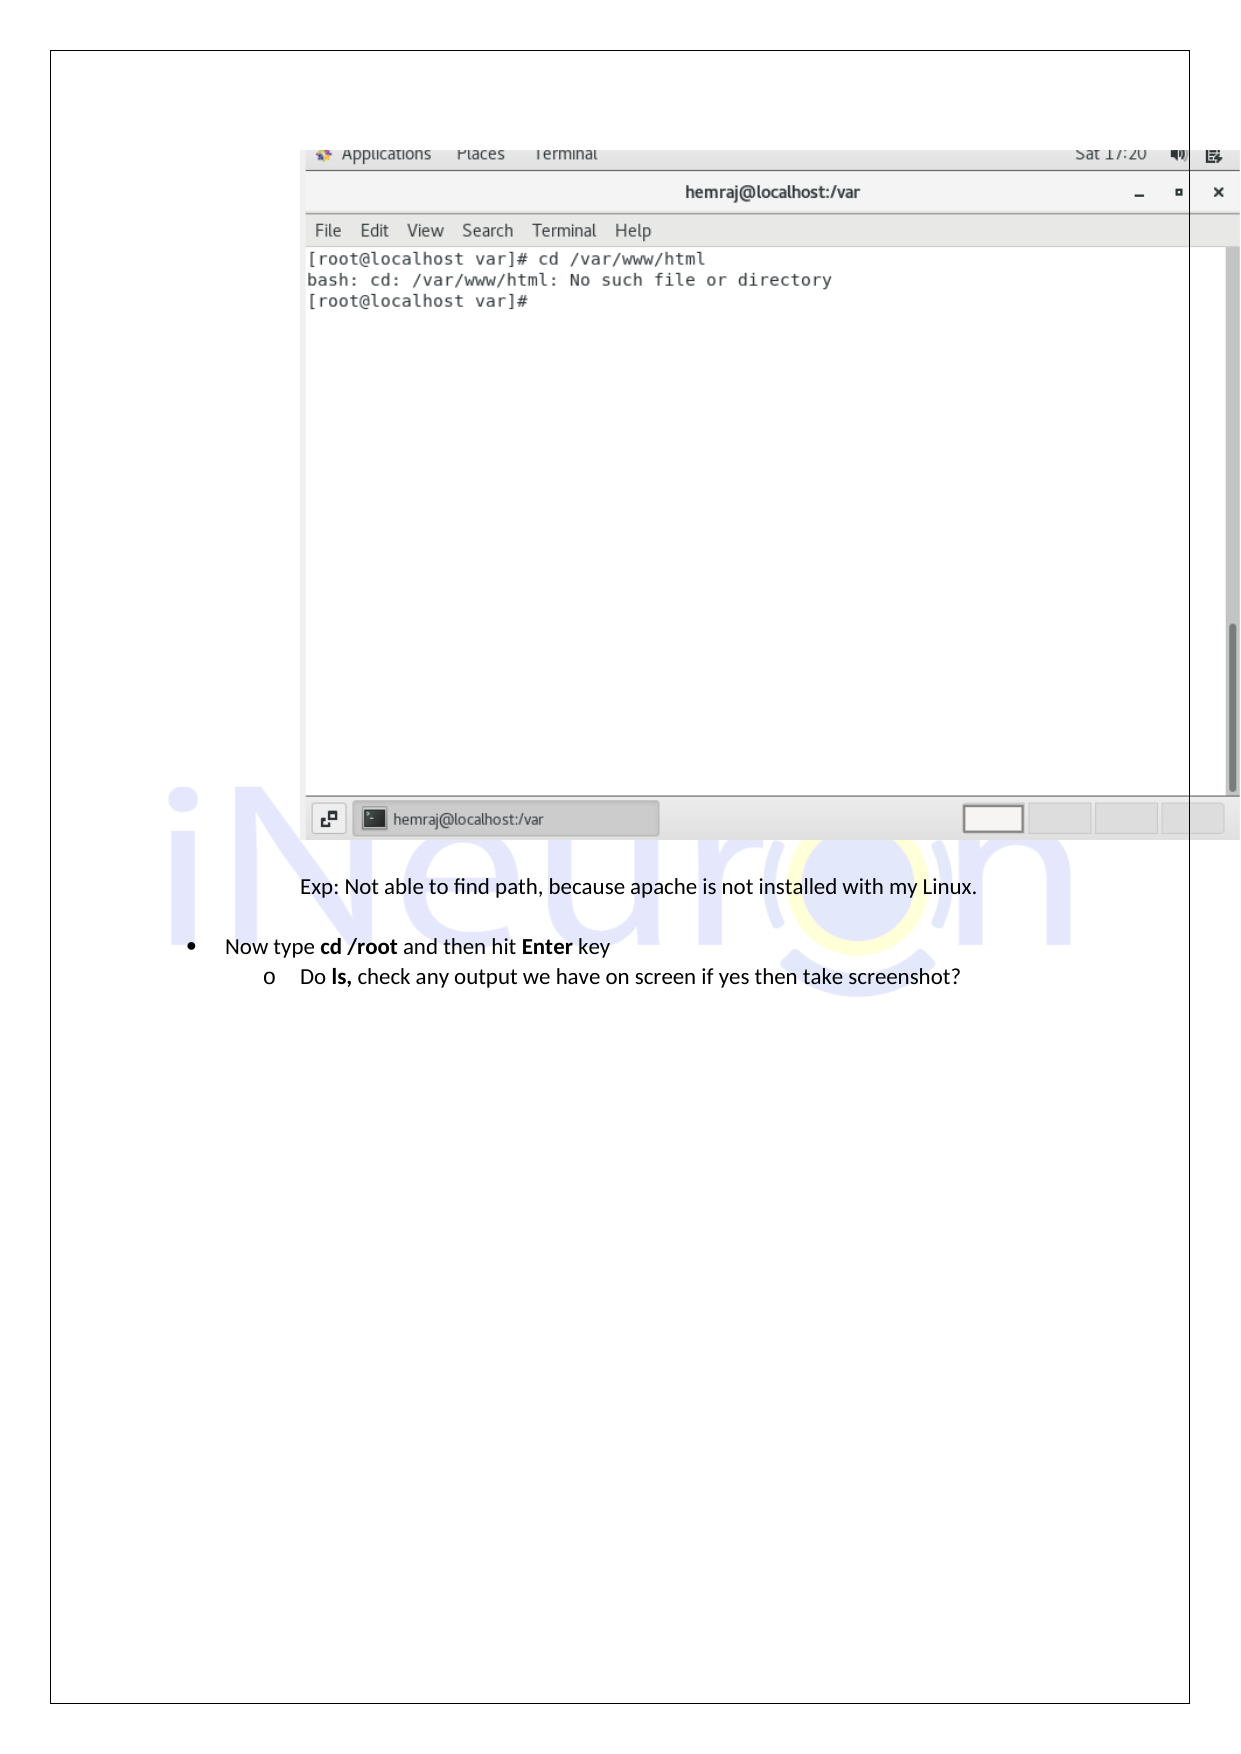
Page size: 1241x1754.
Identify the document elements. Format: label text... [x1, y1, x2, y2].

picture [1190, 150, 1241, 840]
list Do ls, check any output we have on screen if yes then take screenshot? [262, 962, 1090, 992]
picture [300, 150, 1189, 840]
list Exp: Not able to find path, because apache is not installed with my Linux. [300, 872, 1090, 900]
list Now type cd /root and then hit Enter key [187, 932, 1090, 960]
